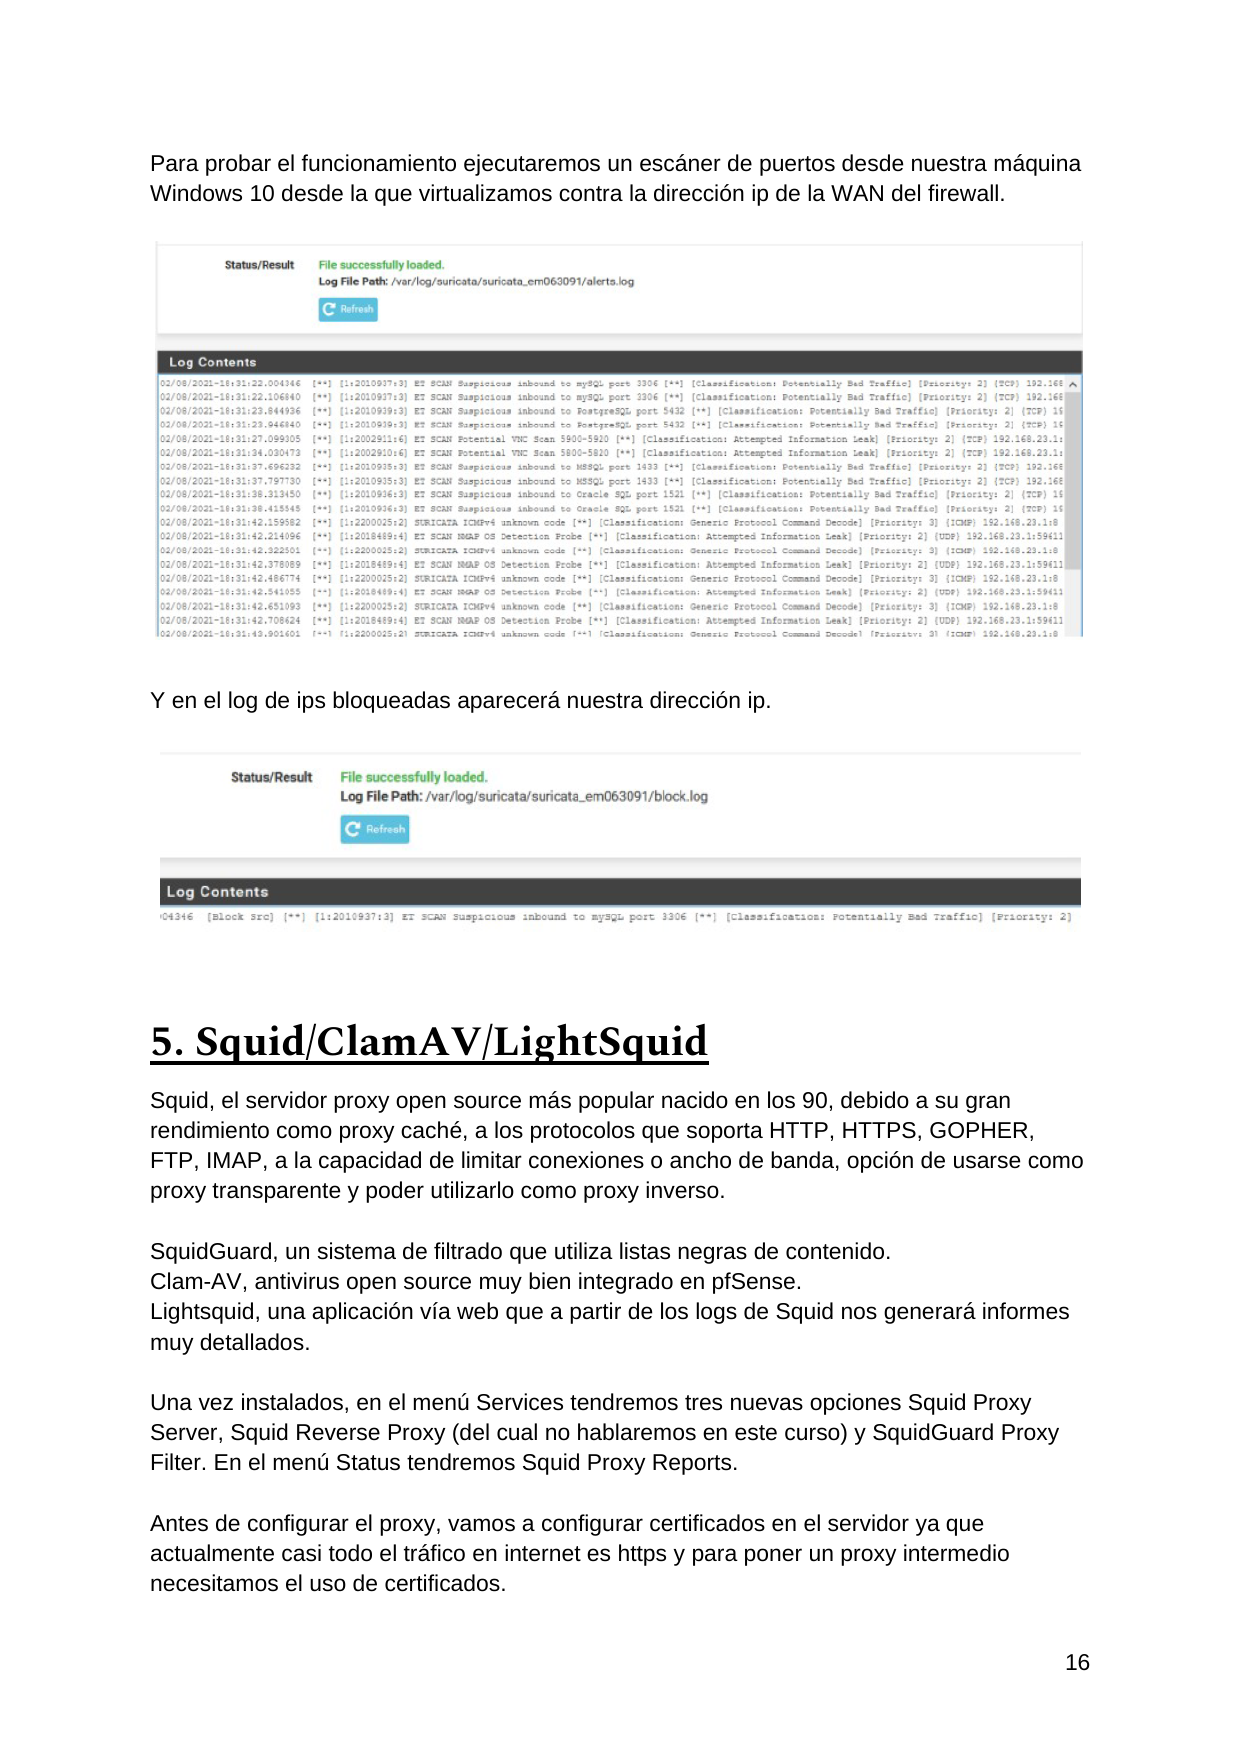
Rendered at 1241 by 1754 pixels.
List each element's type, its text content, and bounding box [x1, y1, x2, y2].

text Antes de configurar el proxy, vamos a configurar certificados en el servidor ya que actualmente casi todo el tráfico en internet es https y para poner un proxy intermedio necesitamos el uso de certificados. [150, 1510, 1090, 1596]
picture [150, 747, 1091, 936]
text Para probar el funcionamiento ejecutaremos un escáner de puertos desde nuestra máquina Windows 10 desde la que virtualizamos contra la dirección ip de la WAN del firewall. [150, 150, 1090, 207]
text Squid, el servidor proxy open source más popular nacido en los 90, debido a su gran rendimiento como proxy caché, a los protocolos que soporta HTTP, HTTPS, GOPHER, FTP, IMAP, a la capacidad de limitar conexiones o ancho de banda, opción de usarse como proxy transparente y poder utilizarlo como proxy inverso. [150, 1087, 1090, 1204]
text Clam-AV, antivirus open source muy bien integrado en pfSense. [150, 1268, 1090, 1294]
text SquidGuard, un sistema de filtrado que utiliza listas negras de contenido. [150, 1238, 1090, 1264]
text Una vez instalados, en el menú Services tendremos tres nuevas opciones Squid Proxy Server, Squid Reverse Proxy (del cual no hablaremos en este curso) y SquidGuard Proxy Filter. En el menú Status tendremos Squid Proxy Reports. [150, 1389, 1090, 1476]
text Lightsquid, una aplicación vía web que a partir de los logs de Squid nos generará informes muy detallados. [150, 1298, 1090, 1355]
text Y en el log de ips bloqueadas aparecerá nuestra dirección ip. [150, 687, 1090, 713]
picture [150, 240, 1091, 654]
subtitle 5. Squid/ClamAV/LightSquid [150, 1011, 1090, 1074]
